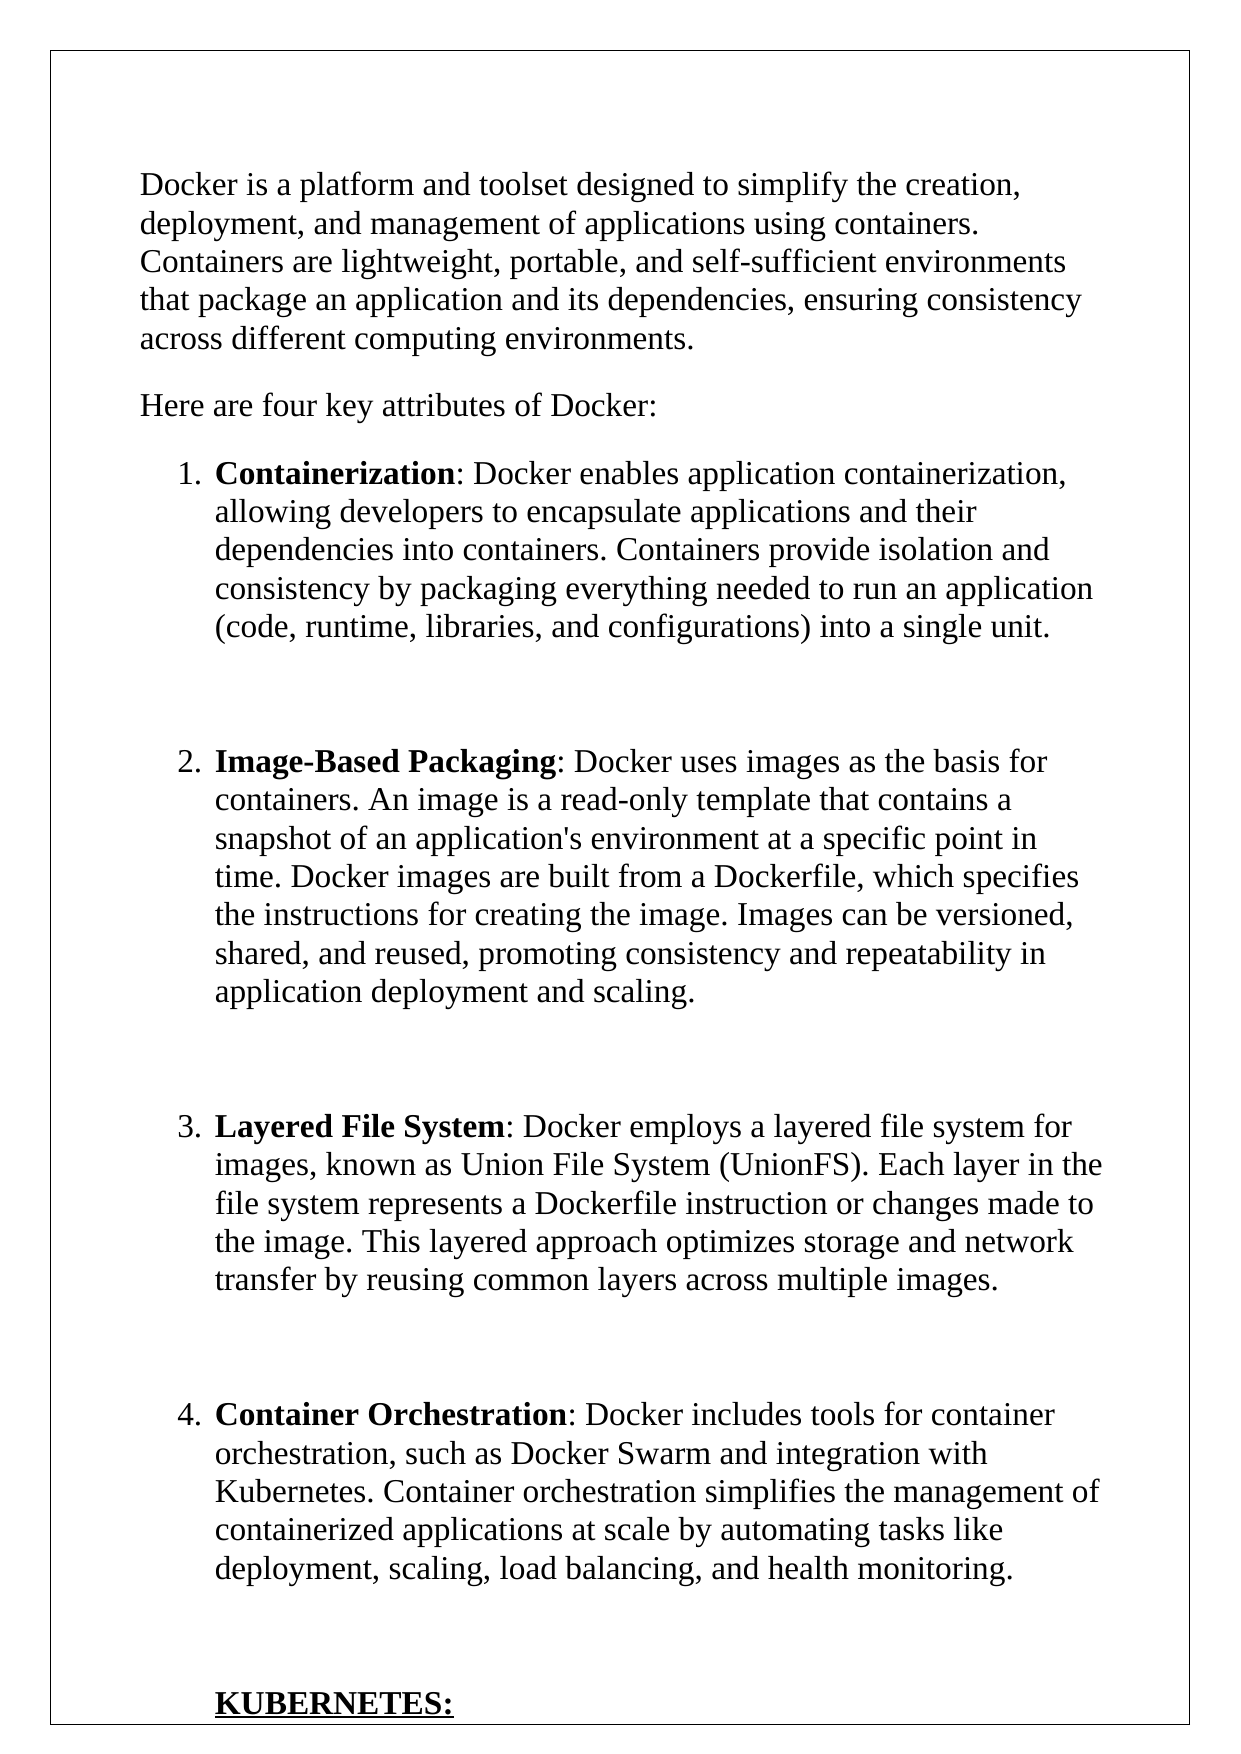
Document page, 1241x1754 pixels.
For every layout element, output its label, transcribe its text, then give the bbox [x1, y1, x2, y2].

text Docker is a platform and toolset designed to simplify the creation, deployment, and management of applications using containers. Containers are lightweight, portable, and self-sufficient environments that package an application and its dependencies, ensuring consistency across different computing environments. [139, 164, 1113, 356]
list Image-Based Packaging: Docker uses images as the basis for containers. An image is a read-only template that contains a snapshot of an application's environment at a specific point in time. Docker images are built from a Dockerfile, which specifies the instructions for creating the image. Images can be versioned, shared, and reused, promoting consistency and repeatability in application deployment and scaling. [177, 741, 1113, 1009]
list KUBERNETES: [214, 1683, 1113, 1721]
text Here are four key attributes of Docker: [139, 385, 1113, 424]
list Layered File System: Docker employs a layered file system for images, known as Union File System (UnionFS). Each layer in the file system represents a Dockerfile instruction or changes made to the image. This layered approach optimizes storage and network transfer by reusing common layers across multiple images. [177, 1106, 1113, 1298]
list Containerization: Docker enables application containerization, allowing developers to encapsulate applications and their dependencies into containers. Containers provide isolation and consistency by packaging everything needed to run an application (code, runtime, libraries, and configurations) into a single unit. [177, 453, 1113, 644]
list Container Orchestration: Docker includes tools for container orchestration, such as Docker Swarm and integration with Kubernetes. Container orchestration simplifies the management of containerized applications at scale by automating tasks like deployment, scaling, load balancing, and health monitoring. [177, 1394, 1113, 1586]
